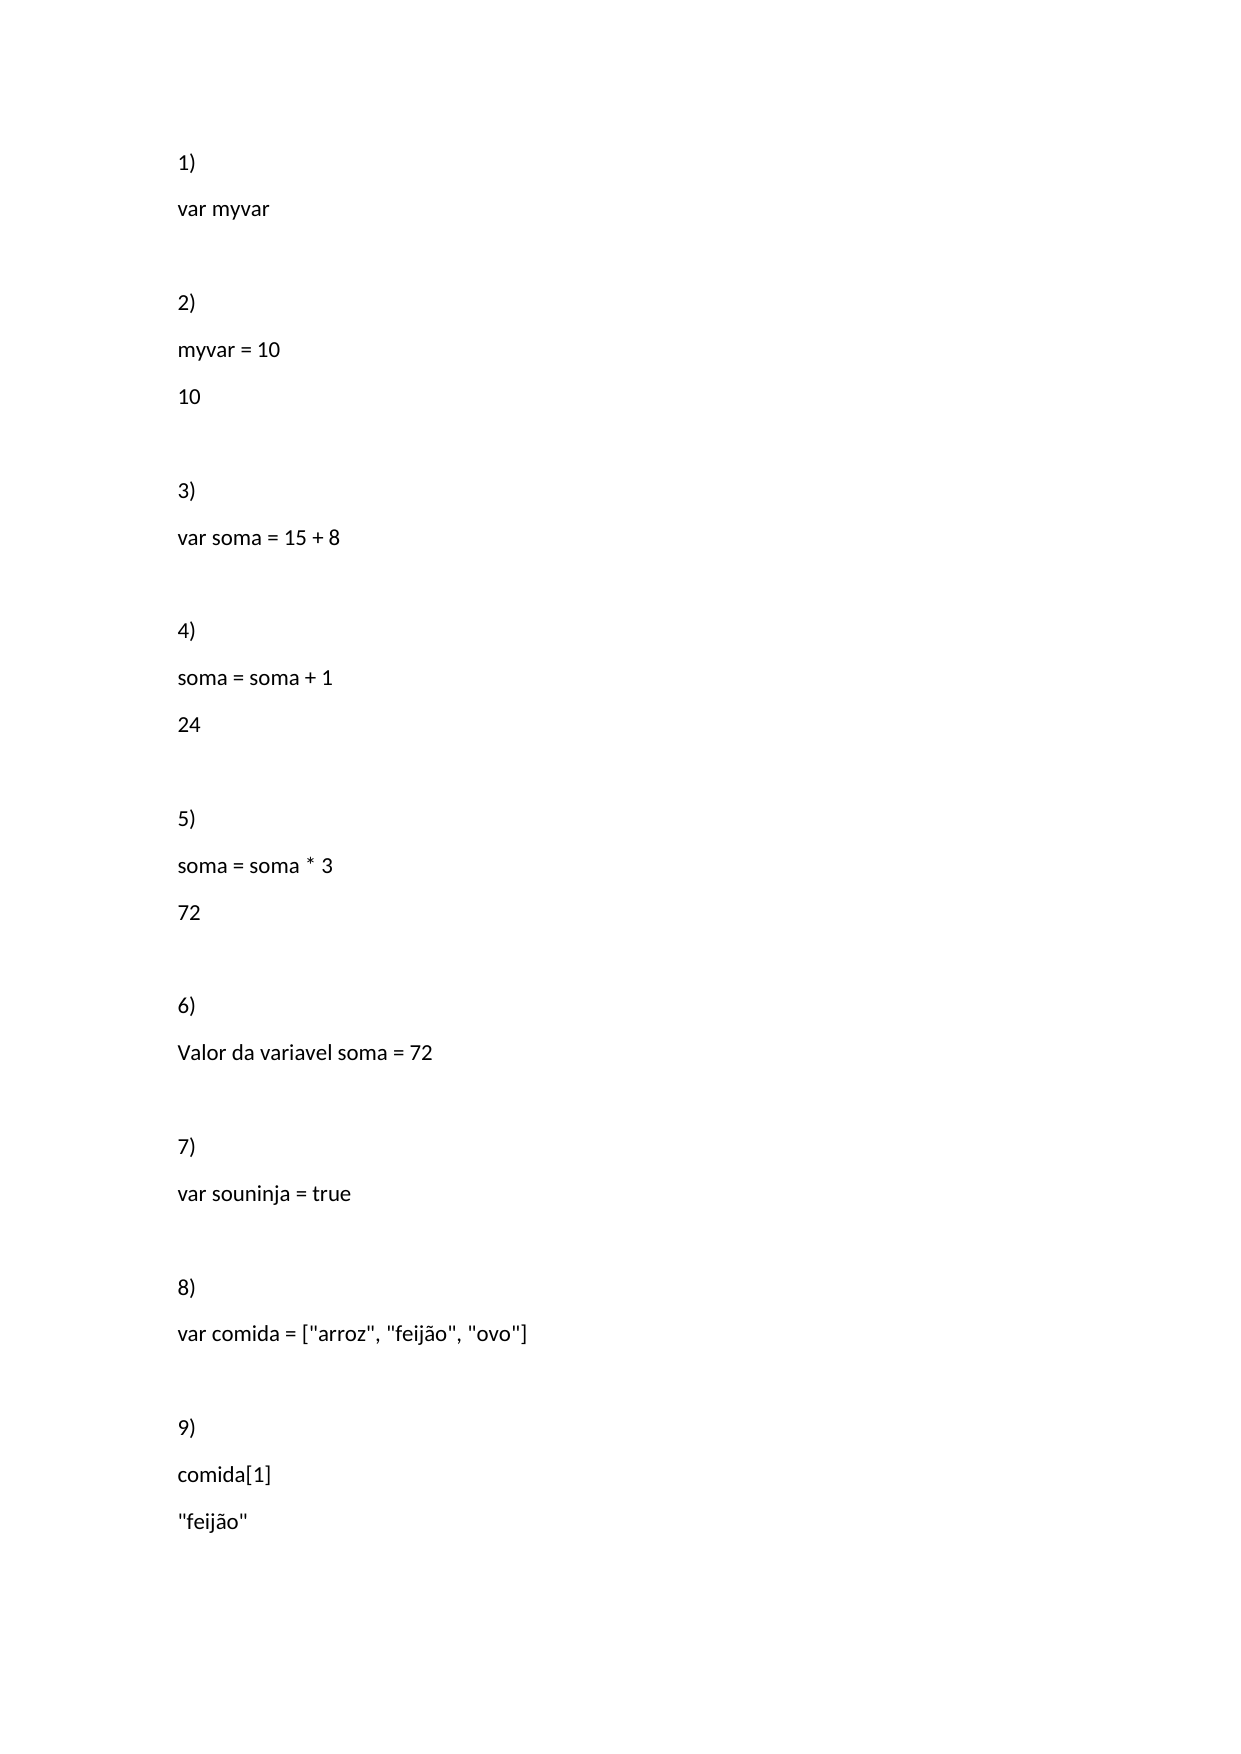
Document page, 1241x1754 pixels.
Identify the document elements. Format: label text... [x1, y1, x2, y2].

text var souninja = true [177, 1179, 1063, 1207]
text 3) [177, 476, 1063, 504]
text 72 [177, 898, 1063, 926]
text 24 [177, 710, 1063, 738]
text myvar = 10 [177, 335, 1063, 363]
text soma = soma * 3 [177, 851, 1063, 879]
text var comida = ["arroz", "feijão", "ovo"] [177, 1319, 1063, 1347]
text 7) [177, 1132, 1063, 1160]
text 6) [177, 991, 1063, 1019]
text 10 [177, 382, 1063, 410]
text soma = soma + 1 [177, 663, 1063, 691]
text 8) [177, 1273, 1063, 1301]
text 2) [177, 288, 1063, 316]
text comida[1] [177, 1460, 1063, 1488]
text 4) [177, 616, 1063, 644]
text 9) [177, 1413, 1063, 1441]
text 5) [177, 804, 1063, 832]
text var myvar [177, 194, 1063, 222]
text var soma = 15 + 8 [177, 523, 1063, 551]
text Valor da variavel soma = 72 [177, 1038, 1063, 1066]
text "feijão" [177, 1507, 1063, 1535]
text 1) [177, 148, 1063, 176]
